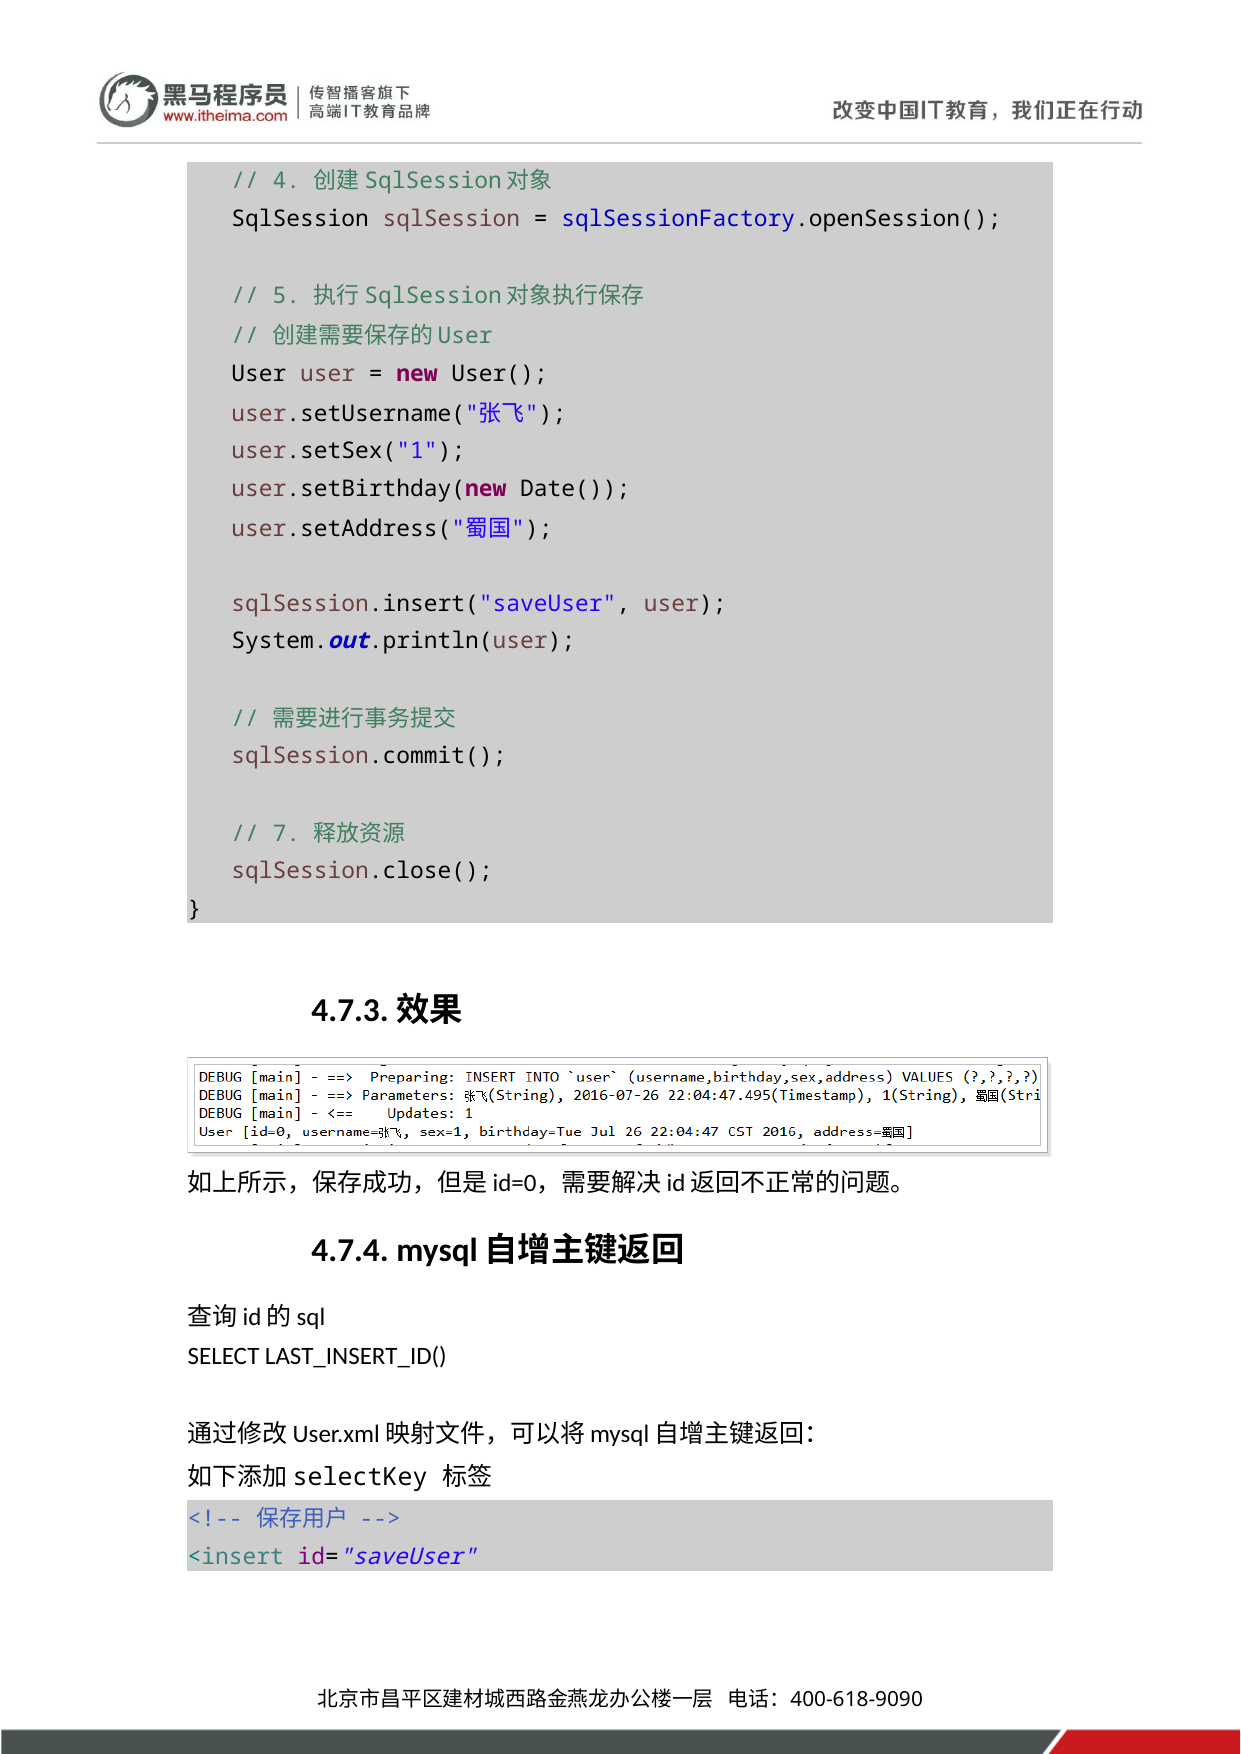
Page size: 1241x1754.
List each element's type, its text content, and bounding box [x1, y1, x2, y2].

text <insert id="saveUser" parameterType="cn.itcast.mybatis.pojo.User"> [187, 1540, 1053, 1571]
text } [187, 892, 1053, 923]
text user.setBirthday(new Date()); [187, 472, 1053, 503]
text // 创建需要保存的User [187, 317, 1053, 350]
text // 需要进行事务提交 [187, 699, 1053, 733]
text sqlSession.commit(); [187, 739, 1053, 771]
text 通过修改User.xml映射文件，可以将mysql自增主键返回： [187, 1413, 1053, 1449]
text user.setUsername("张飞"); [187, 394, 1053, 428]
text // 4. 创建SqlSession对象 [187, 162, 1053, 195]
text user.setAddress("蜀国"); [187, 509, 1053, 543]
text User user = new User(); [187, 357, 1053, 388]
text <!-- 保存用户 --> [187, 1500, 1053, 1533]
text SqlSession sqlSession = sqlSessionFactory.openSession(); [187, 202, 1053, 233]
text SELECT LAST_INSERT_ID() [187, 1340, 1053, 1371]
text sqlSession.close(); [187, 854, 1053, 886]
picture [1, 1670, 1241, 1754]
text System.out.println(user); [187, 624, 1053, 656]
text 如上所示，保存成功，但是id=0，需要解决id返回不正常的问题。 [187, 1162, 1053, 1198]
subtitle mysql自增主键返回 [311, 1222, 1053, 1271]
picture [0, 1, 1241, 151]
text // 7. 释放资源 [187, 814, 1053, 848]
text // 5. 执行SqlSession对象执行保存 [187, 277, 1053, 310]
text sqlSession.insert("saveUser", user); [187, 587, 1053, 618]
picture [187, 1057, 1052, 1157]
text 查询id的sql [187, 1297, 1053, 1333]
subtitle 效果 [311, 983, 1053, 1031]
text 如下添加selectKey 标签 [187, 1457, 1053, 1493]
text user.setSex("1"); [187, 434, 1053, 466]
